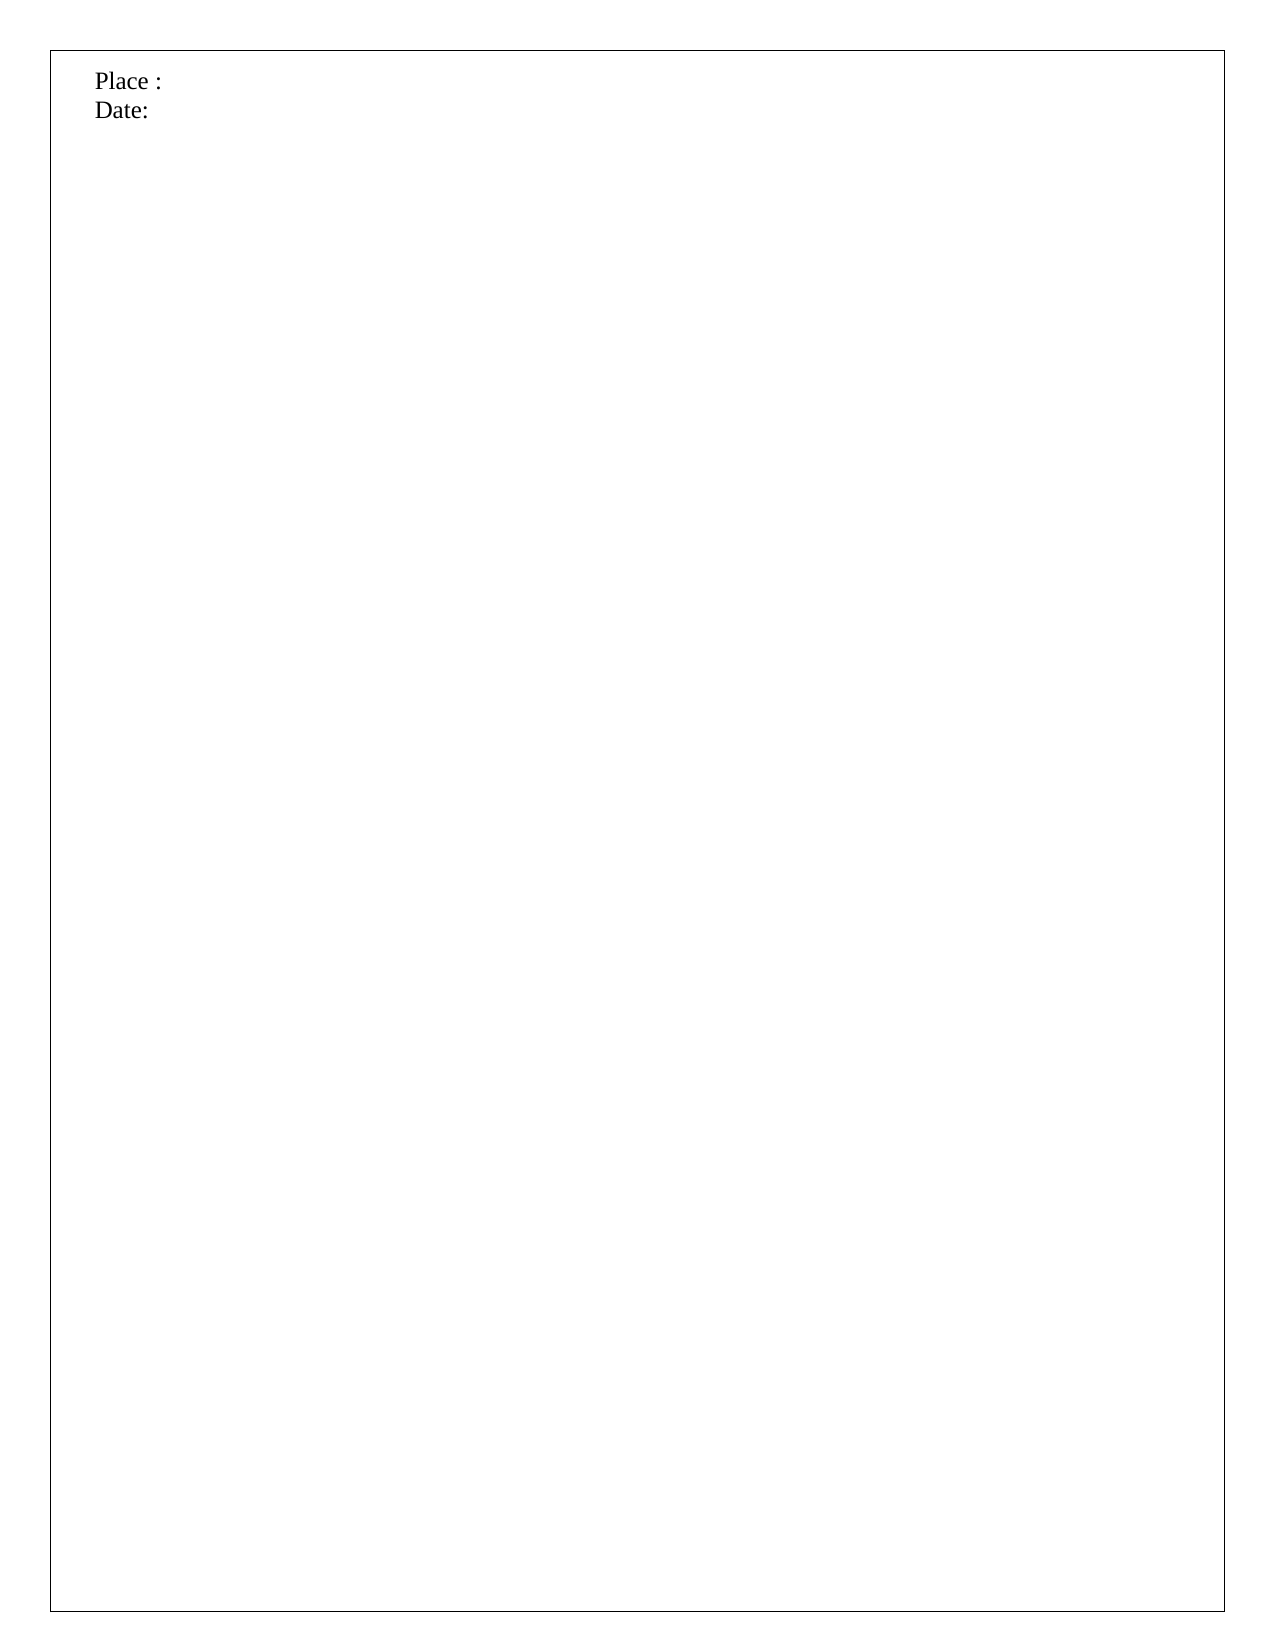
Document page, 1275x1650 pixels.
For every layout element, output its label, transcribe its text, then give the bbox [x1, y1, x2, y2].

text Date: [94, 95, 1218, 124]
text Place : [94, 66, 1218, 95]
